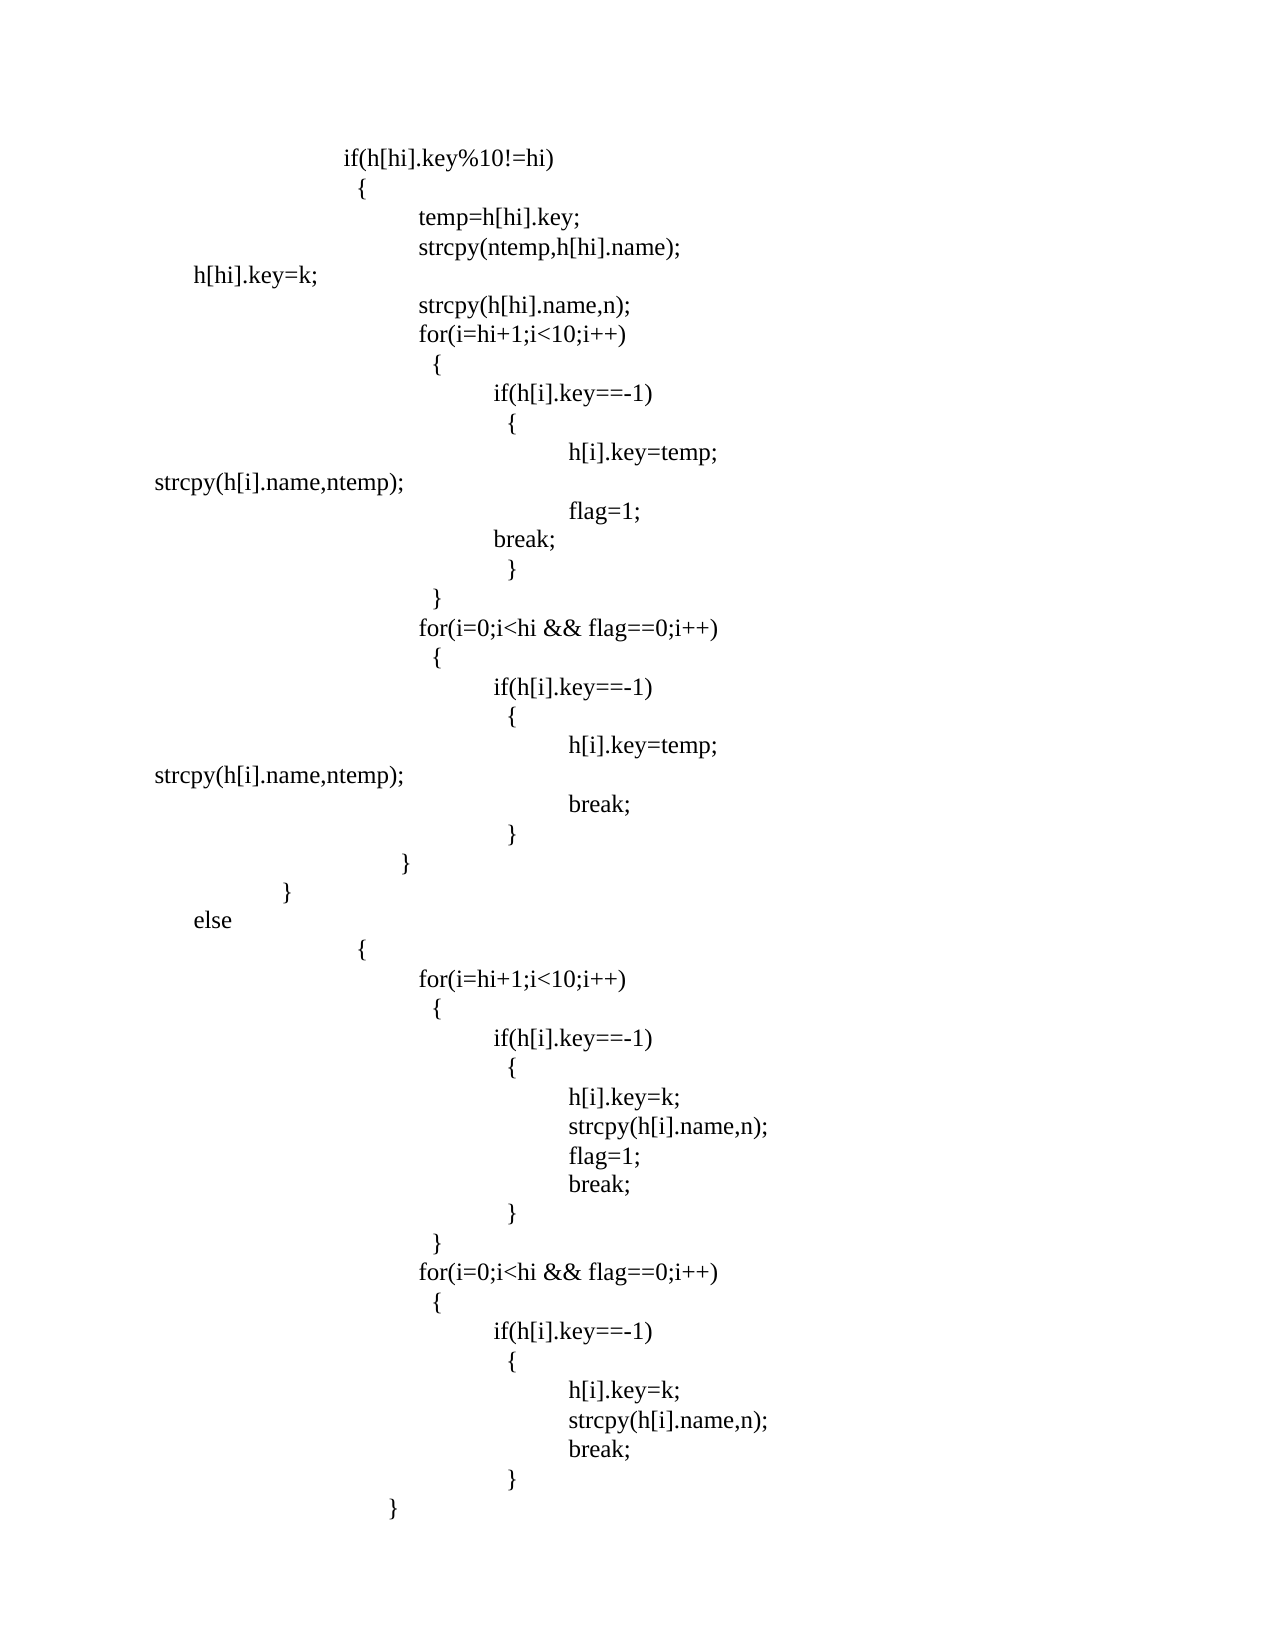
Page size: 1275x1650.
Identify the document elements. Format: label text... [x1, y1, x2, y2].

text } [117, 820, 1146, 848]
text { [117, 643, 1146, 671]
text break; [117, 1435, 1146, 1463]
text { [117, 702, 1146, 730]
text } [193, 1199, 1146, 1227]
text } } else [117, 849, 418, 934]
text strcpy(ntemp,h[hi].name); h[hi].key=k; [117, 233, 811, 289]
text if(h[i].key==-1) [117, 672, 1146, 701]
text flag=1; break; [193, 1142, 709, 1198]
text } [117, 1494, 1146, 1522]
text if(h[i].key==-1) [117, 379, 1146, 407]
text h[i].key=k; [193, 1083, 1146, 1111]
text h[i].key=temp; [117, 438, 1146, 466]
text } [117, 554, 1146, 583]
text flag=1; break; [117, 497, 709, 553]
text { [193, 1053, 1146, 1081]
text strcpy(h[hi].name,n); [117, 291, 1146, 319]
text for(i=hi+1;i<10;i++) [117, 320, 1146, 348]
text break; [117, 790, 1146, 818]
text { [117, 408, 1146, 437]
text h[i].key=k; [117, 1376, 1146, 1404]
text if(h[hi].key%10!=hi) [117, 144, 1146, 172]
text for(i=0;i<hi && flag==0;i++) [117, 613, 1146, 642]
text for(i=hi+1;i<10;i++) [193, 965, 1146, 993]
text h[i].key=temp; [117, 731, 1146, 759]
text strcpy(h[i].name,ntemp); [117, 761, 1146, 789]
text { [117, 174, 1146, 202]
text { [117, 1347, 1146, 1375]
text temp=h[hi].key; [117, 203, 1146, 231]
text strcpy(h[i].name,n); [117, 1406, 1146, 1434]
text strcpy(h[i].name,ntemp); [117, 467, 1146, 496]
text strcpy(h[i].name,n); [193, 1112, 1146, 1140]
text { [117, 1288, 1146, 1316]
text if(h[i].key==-1) [117, 1317, 1146, 1345]
text { [117, 349, 1146, 378]
text } [117, 584, 1146, 612]
text for(i=0;i<hi && flag==0;i++) [117, 1258, 1146, 1286]
text { [193, 935, 1146, 963]
text { [193, 994, 1146, 1022]
text } [117, 1465, 1146, 1493]
text } [193, 1229, 1146, 1257]
text if(h[i].key==-1) [193, 1024, 1146, 1052]
